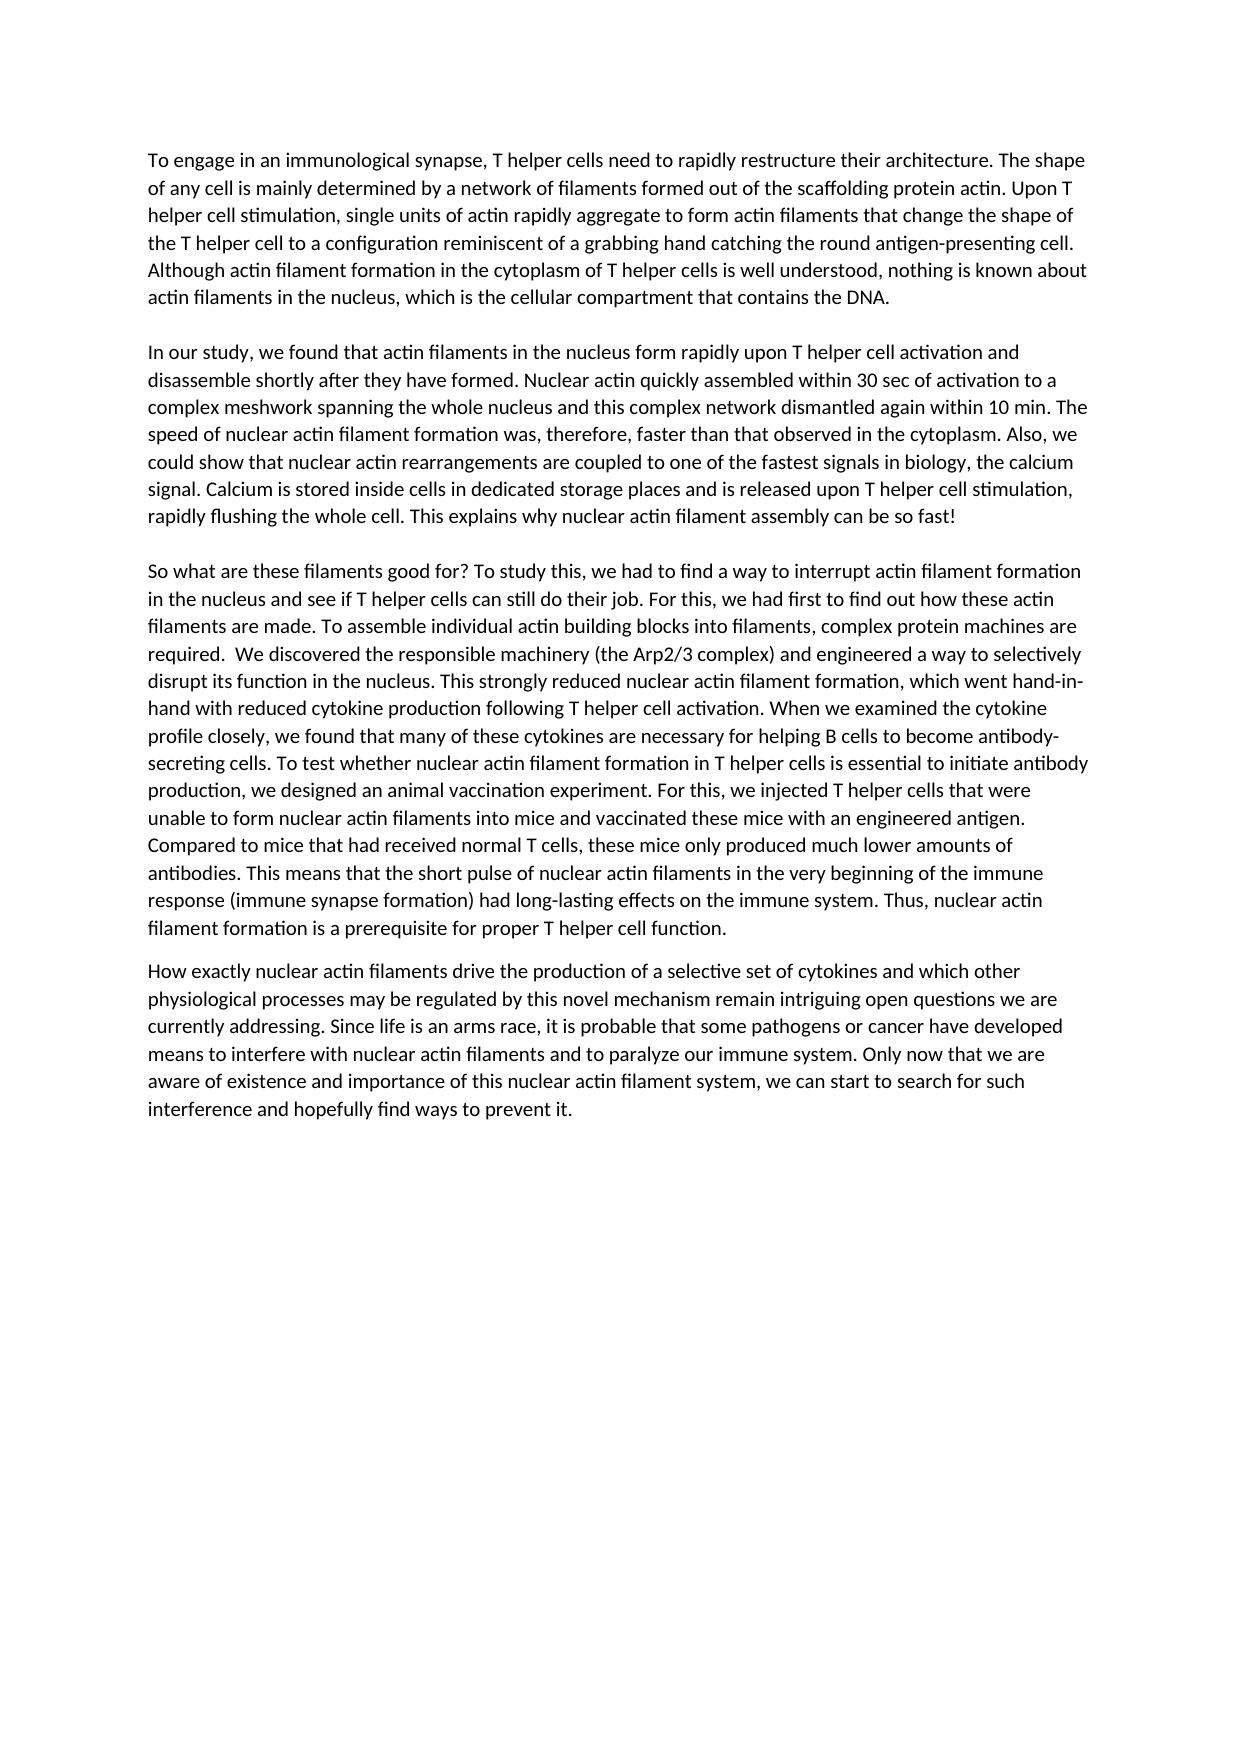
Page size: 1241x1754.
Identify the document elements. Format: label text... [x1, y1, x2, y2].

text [148, 148, 1093, 940]
text How exactly nuclear actin filaments drive the production of a selective set of cytokines and which other physiological processes may be regulated by this novel mechanism remain intriguing open questions we are currently addressing. Since life is an arms race, it is probable that some pathogens or cancer have developed means to interfere with nuclear actin filaments and to paralyze our immune system. Only now that we are aware of existence and importance of this nuclear actin filament system, we can start to search for such interference and hopefully find ways to prevent it. [148, 959, 1093, 1121]
